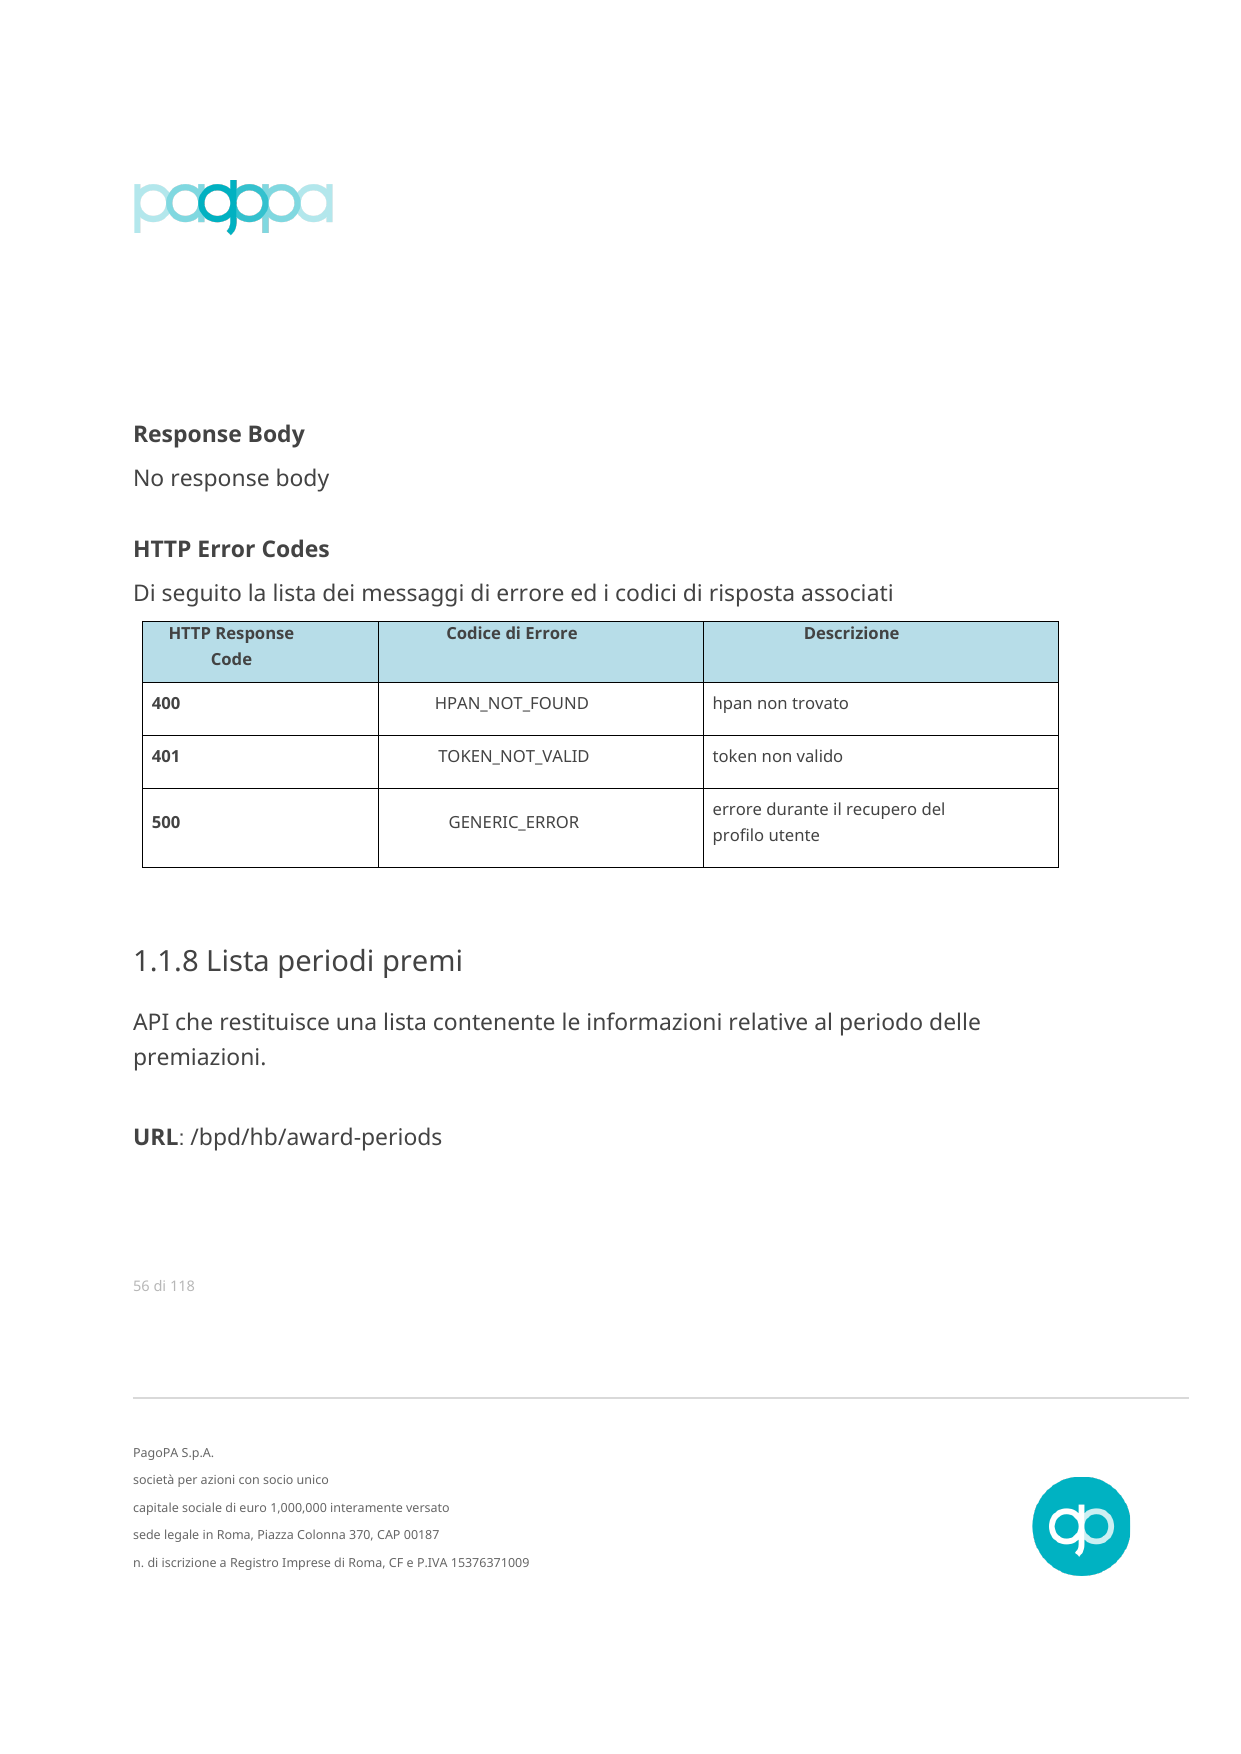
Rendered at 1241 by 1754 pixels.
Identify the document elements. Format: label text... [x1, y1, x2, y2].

table_cell GENERIC_ERROR [379, 789, 703, 867]
subtitle 1.1.8 Lista periodi premi [133, 940, 989, 979]
table_cell hpan non trovato [704, 683, 1058, 735]
table_header Descrizione [704, 622, 1058, 682]
table_cell 500 [143, 789, 378, 867]
picture [134, 180, 333, 236]
table_cell errore durante il recupero del profilo utente [704, 789, 1058, 867]
text HTTP Error Codes [133, 533, 1048, 565]
table_cell HPAN_NOT_FOUND [379, 683, 703, 735]
text API che restituisce una lista contenente le informazioni relative al periodo delle premiazioni. [133, 1006, 989, 1072]
table_header Codice di Errore [379, 622, 703, 682]
text No response body [133, 462, 1048, 493]
text Response Body [133, 418, 1048, 449]
table_cell 400 [143, 683, 378, 735]
text Di seguito la lista dei messaggi di errore ed i codici di risposta associati [133, 577, 989, 608]
picture [1032, 1477, 1131, 1576]
table_cell 401 [143, 736, 378, 788]
table_cell token non valido [704, 736, 1058, 788]
table_header HTTP Response Code [143, 622, 378, 682]
text URL: /bpd/hb/award-periods [133, 1120, 1048, 1152]
table_cell TOKEN_NOT_VALID [379, 736, 703, 788]
